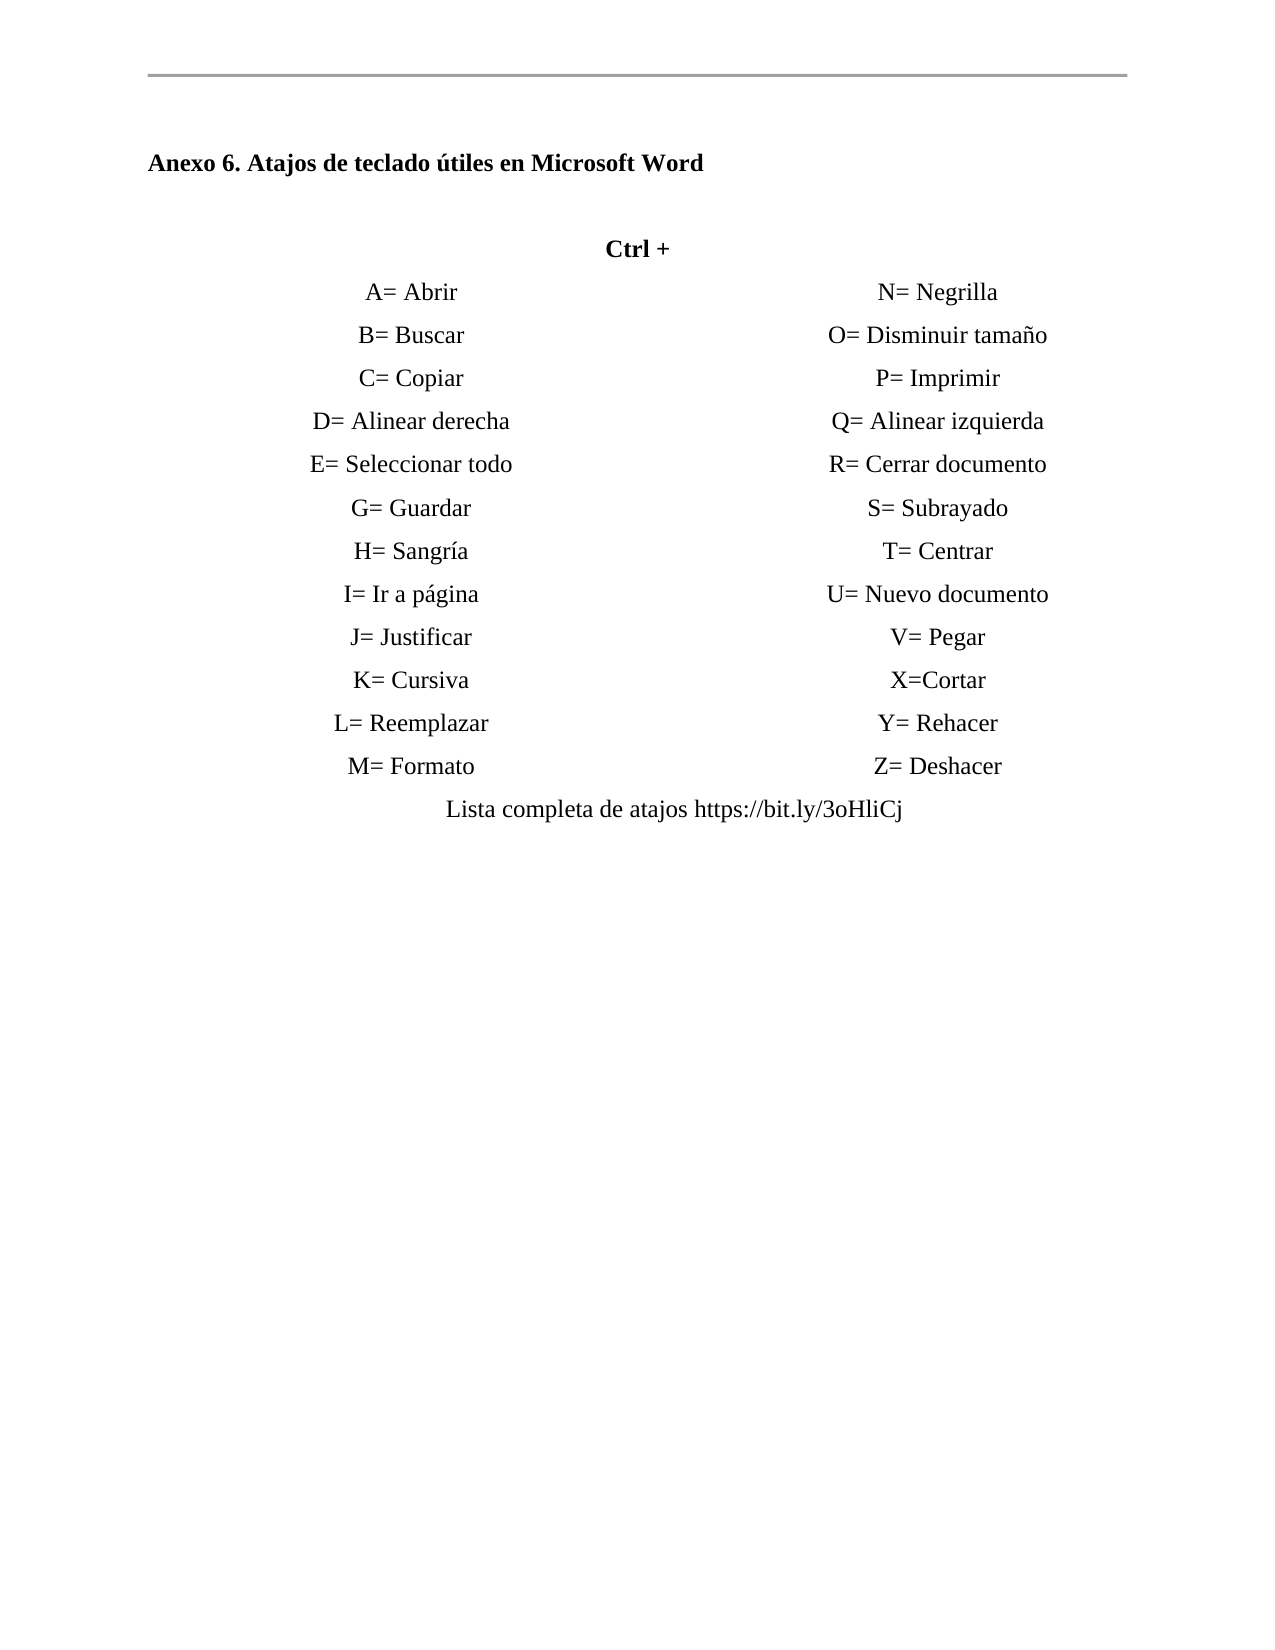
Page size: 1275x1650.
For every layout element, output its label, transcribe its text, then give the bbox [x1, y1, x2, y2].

subtitle Anexo 6. Atajos de teclado útiles en Microsoft Word [148, 148, 1127, 176]
text Ctrl + [148, 234, 1127, 263]
text U= Nuevo documento [674, 579, 1127, 608]
text A= Abrir [148, 277, 601, 306]
text D= Alinear derecha [148, 406, 601, 435]
text H= Sangría [148, 536, 601, 564]
text B= Buscar [148, 320, 601, 349]
text Lista completa de atajos https://bit.ly/3oHliCj [148, 794, 1127, 823]
text S= Subrayado [674, 493, 1127, 521]
text K= Cursiva [148, 665, 601, 694]
text Y= Rehacer [674, 708, 1127, 737]
text N= Negrilla [674, 277, 1127, 306]
text T= Centrar [674, 536, 1127, 564]
text L= Reemplazar [148, 708, 601, 737]
text V= Pegar [674, 622, 1127, 651]
text C= Copiar [148, 363, 601, 392]
text Z= Deshacer [674, 751, 1127, 780]
text G= Guardar [148, 493, 601, 521]
text M= Formato [148, 751, 601, 780]
text R= Cerrar documento [674, 449, 1127, 478]
text O= Disminuir tamaño [674, 320, 1127, 349]
text E= Seleccionar todo [148, 449, 601, 478]
text J= Justificar [148, 622, 601, 651]
text I= Ir a página [148, 579, 601, 608]
text Q= Alinear izquierda [674, 406, 1127, 435]
text X=Cortar [674, 665, 1127, 694]
text P= Imprimir [674, 363, 1127, 392]
